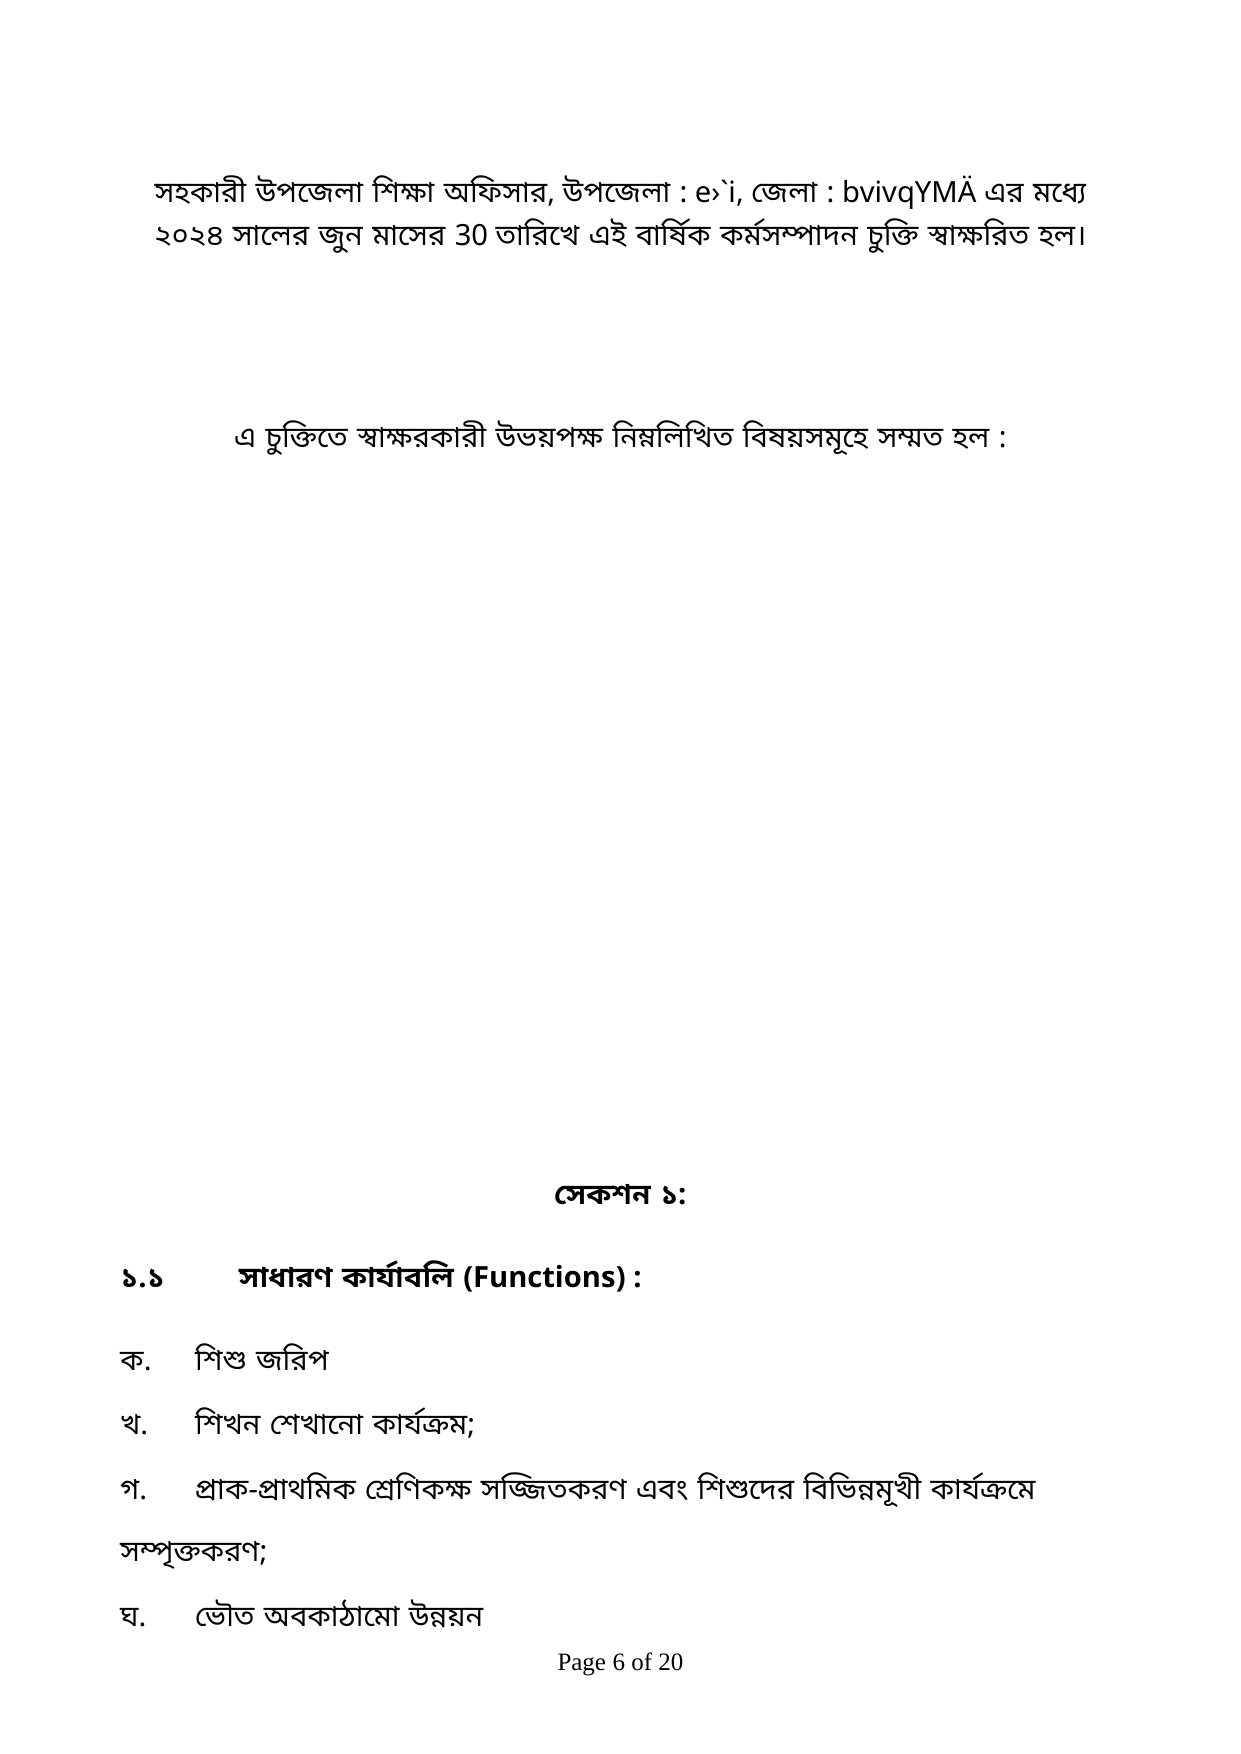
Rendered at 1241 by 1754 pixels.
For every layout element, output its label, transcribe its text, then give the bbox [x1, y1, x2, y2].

text খ. শিখন শেখানো কার্যক্রম; [120, 1403, 1120, 1446]
text গ. প্রাক-প্রাথমিক শ্রেণিকক্ষ সজ্জিতকরণ এবং শিশুদের বিভিন্নমূখী কার্যক্রমে সম্পৃক্তকরণ; [120, 1468, 1120, 1574]
text সেকশন ১: [120, 1173, 1120, 1217]
text ১.১ সাধারণ কার্যাবলি (Functions) : [120, 1256, 1120, 1299]
text ২০২৪ সালের জুন মাসের 30 তারিখে এই বার্ষিক কর্মসম্পাদন চুক্তি স্বাক্ষরিত হল। [120, 214, 1120, 257]
text এ চুক্তিতে স্বাক্ষরকারী উভয়পক্ষ নিম্নলিখিত বিষয়সমূহে সম্মত হল : [120, 416, 1120, 459]
text ক. শিশু জরিপ [120, 1339, 1120, 1382]
text সহকারী উপজেলা শিক্ষা অফিসার, উপজেলা : e›`i, জেলা : bvivqYMÄ এর মধ্যে [120, 171, 1120, 214]
text ঘ. ভৌত অবকাঠামো উন্নয়ন [120, 1595, 1120, 1638]
